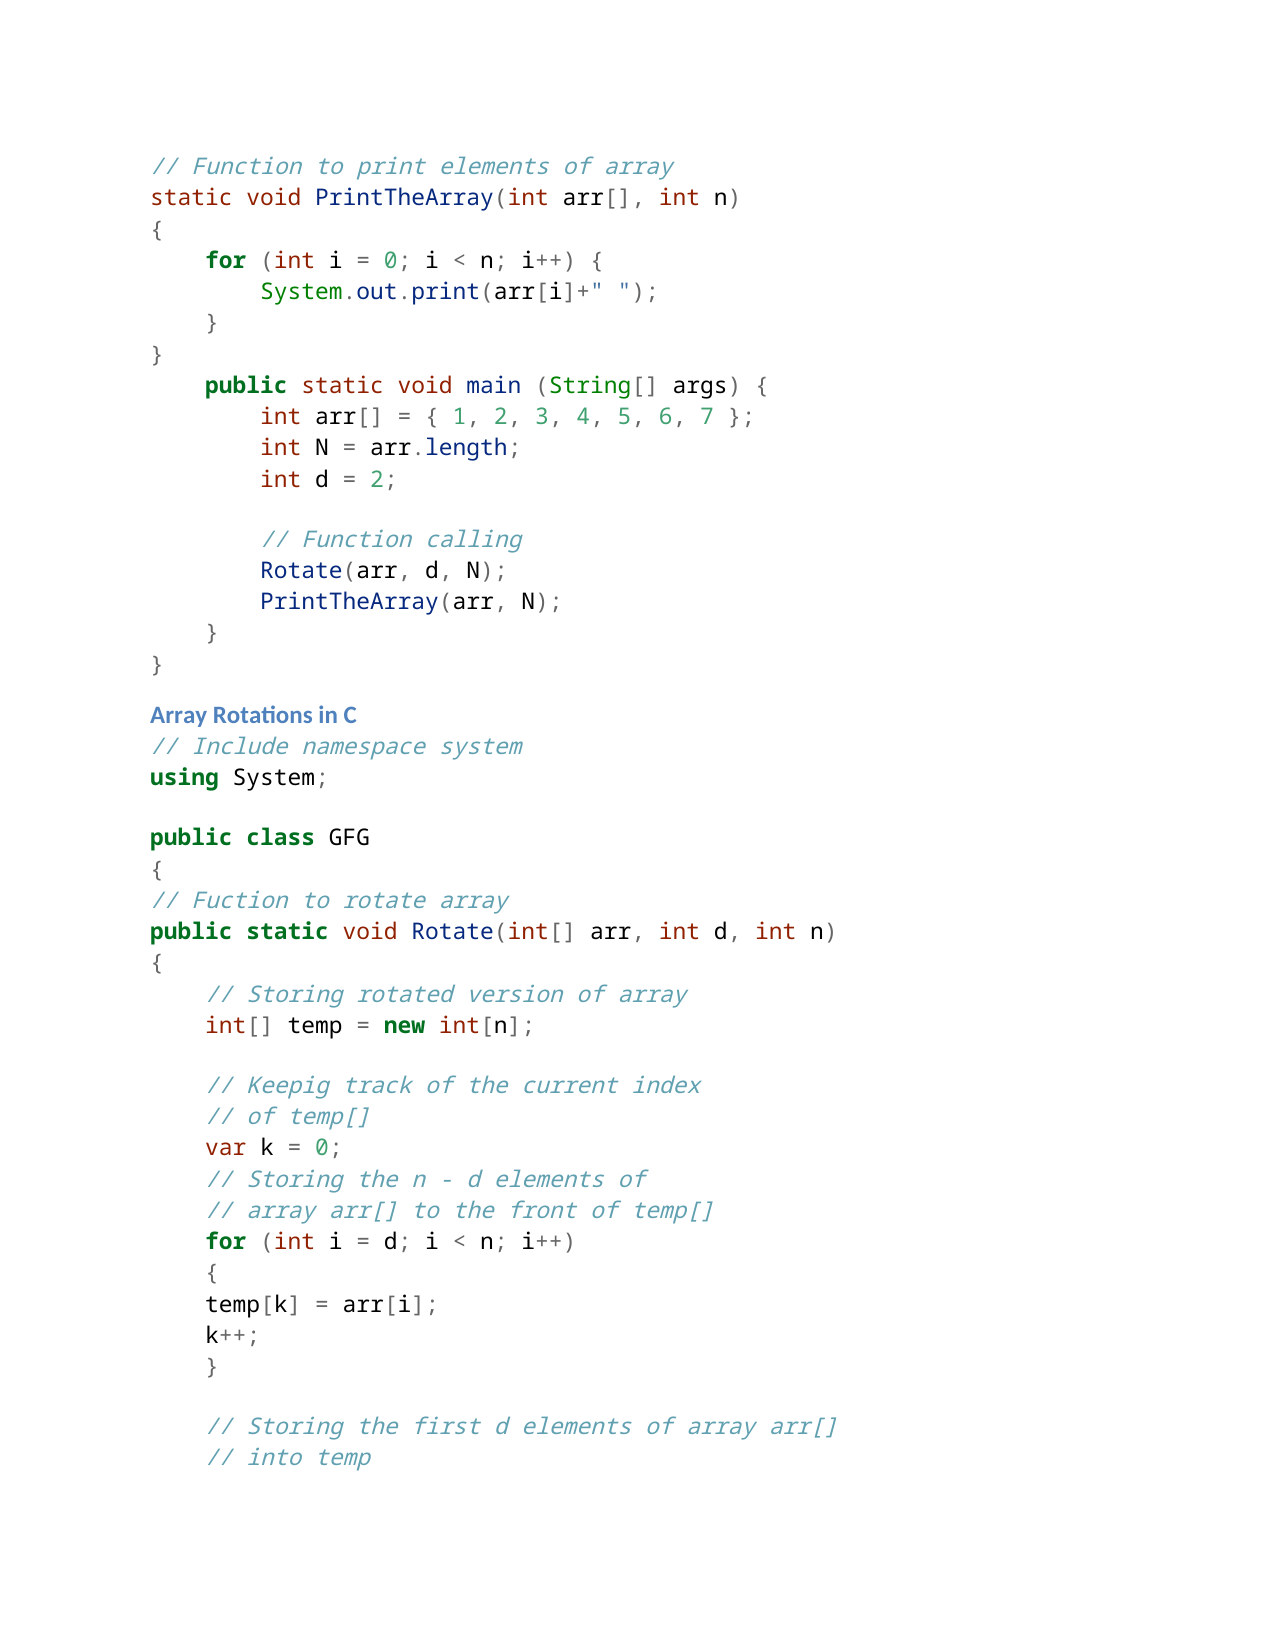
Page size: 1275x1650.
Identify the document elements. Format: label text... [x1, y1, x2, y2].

subtitle Array Rotations in C [150, 699, 1125, 730]
text // Function to print elements of array static void PrintTheArray(int arr[], int n) { for (int i = 0; i < n; i++) { System.out.print(arr[i]+" "); } } public static void main (String[] args) { int arr[] = { 1, 2, 3, 4, 5, 6, 7 }; int N = arr.length; int d = 2; // Function calling Rotate(arr, d, N); PrintTheArray(arr, N); } } [150, 150, 1125, 679]
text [150, 730, 1125, 1473]
